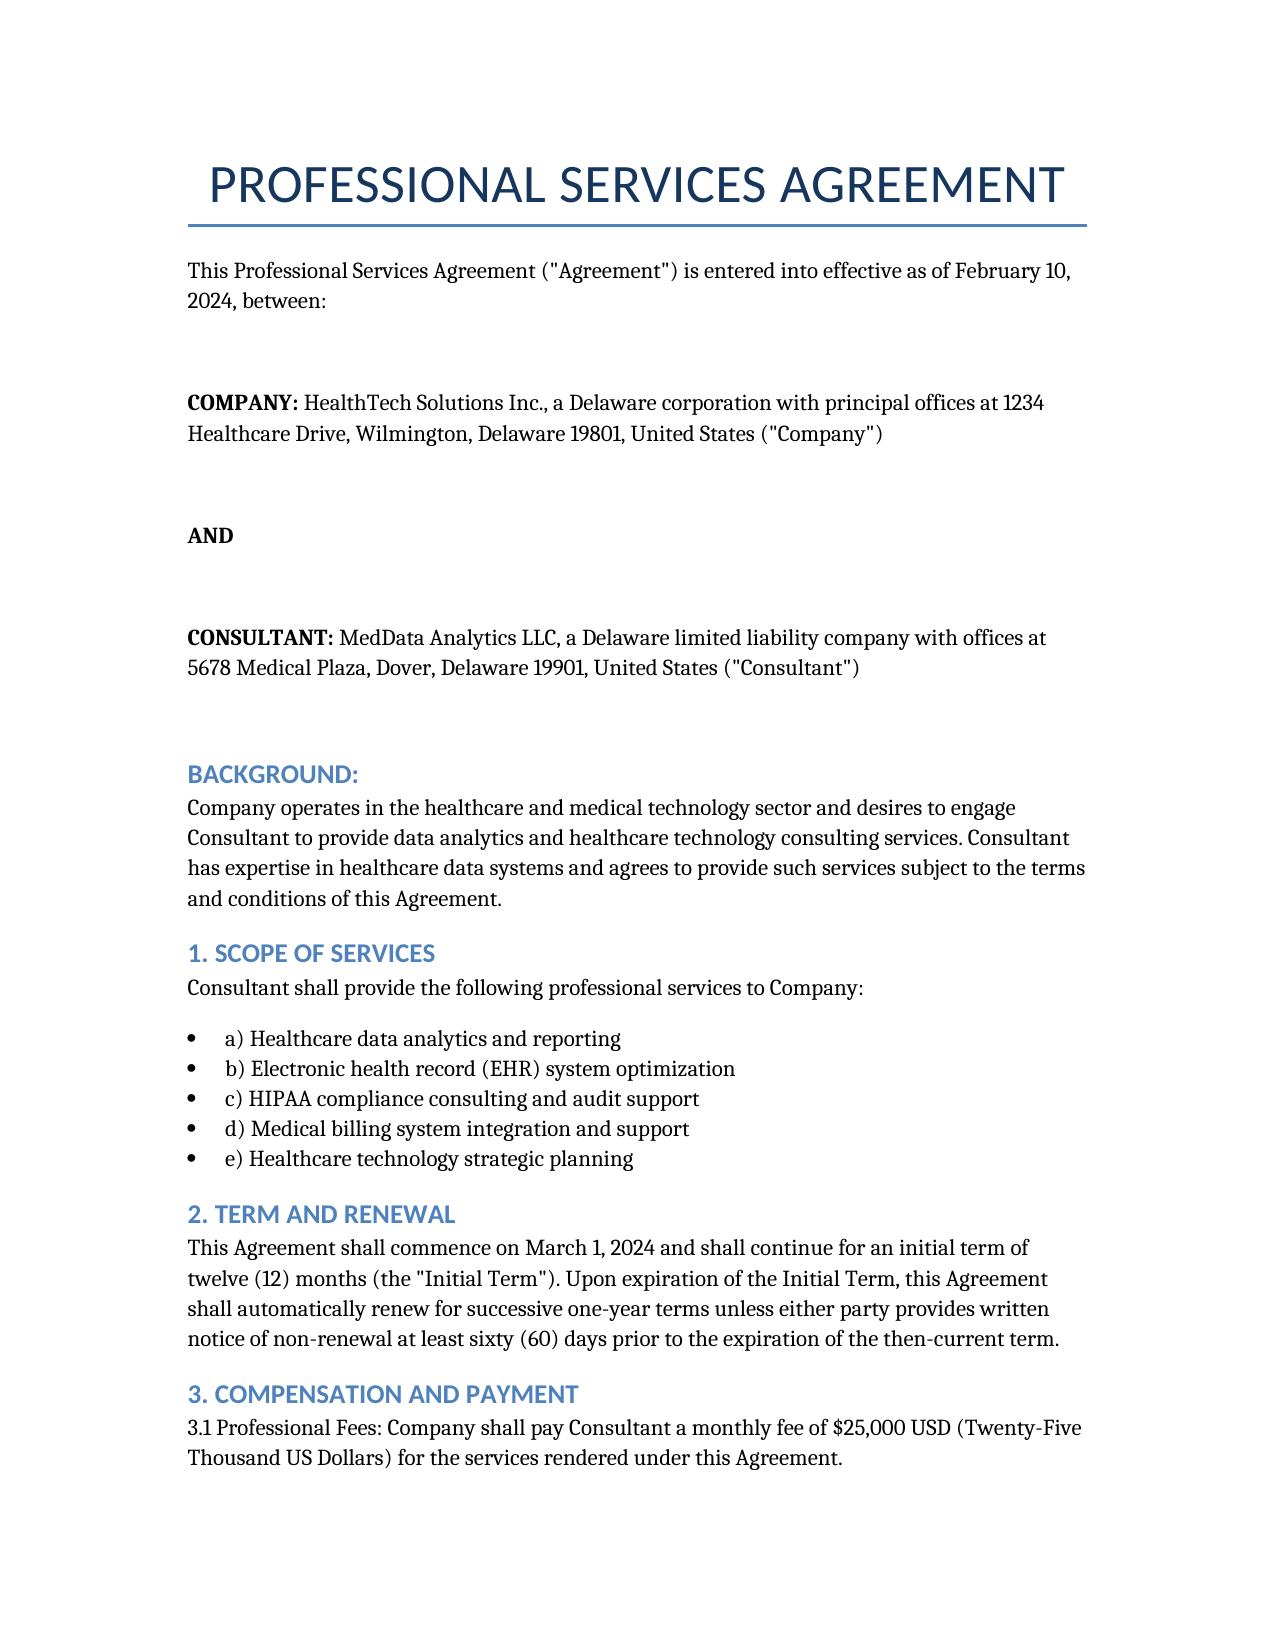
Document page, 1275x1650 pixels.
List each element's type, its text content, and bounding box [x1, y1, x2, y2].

list d) Medical billing system integration and support [187, 1116, 1087, 1142]
text AND [187, 522, 1087, 549]
text 3.1 Professional Fees: Company shall pay Consultant a monthly fee of $25,000 USD (Twenty-Five Thousand US Dollars) for the services rendered under this Agreement. [187, 1415, 1087, 1471]
text This Agreement shall commence on March 1, 2024 and shall continue for an initial term of twelve (12) months (the "Initial Term"). Upon expiration of the Initial Term, this Agreement shall automatically renew for successive one-year terms unless either party provides written notice of non-renewal at least sixty (60) days prior to the expiration of the then-current term. [187, 1235, 1087, 1352]
list a) Healthcare data analytics and reporting [187, 1025, 1087, 1052]
text Company operates in the healthcare and medical technology sector and desires to engage Consultant to provide data analytics and healthcare technology consulting services. Consultant has expertise in healthcare data systems and agrees to provide such services subject to the terms and conditions of this Agreement. [187, 795, 1087, 912]
text This Professional Services Agreement ("Agreement") is entered into effective as of February 10, 2024, between: [187, 258, 1087, 314]
text COMPANY: HealthTech Solutions Inc., a Delaware corporation with principal offices at 1234 Healthcare Drive, Wilmington, Delaware 19801, United States ("Company") [187, 390, 1087, 447]
subtitle 3. COMPENSATION AND PAYMENT [187, 1377, 1087, 1410]
list b) Electronic health record (EHR) system optimization [187, 1056, 1087, 1082]
list c) HIPAA compliance consulting and audit support [187, 1086, 1087, 1112]
subtitle 1. SCOPE OF SERVICES [187, 936, 1087, 969]
subtitle 2. TERM AND RENEWAL [187, 1197, 1087, 1230]
text Consultant shall provide the following professional services to Company: [187, 974, 1087, 1001]
title PROFESSIONAL SERVICES AGREEMENT [187, 150, 1087, 227]
text CONSULTANT: MedData Analytics LLC, a Delaware limited liability company with offices at 5678 Medical Plaza, Dover, Delaware 19901, United States ("Consultant") [187, 624, 1087, 681]
subtitle BACKGROUND: [187, 757, 1087, 790]
list e) Healthcare technology strategic planning [187, 1146, 1087, 1172]
